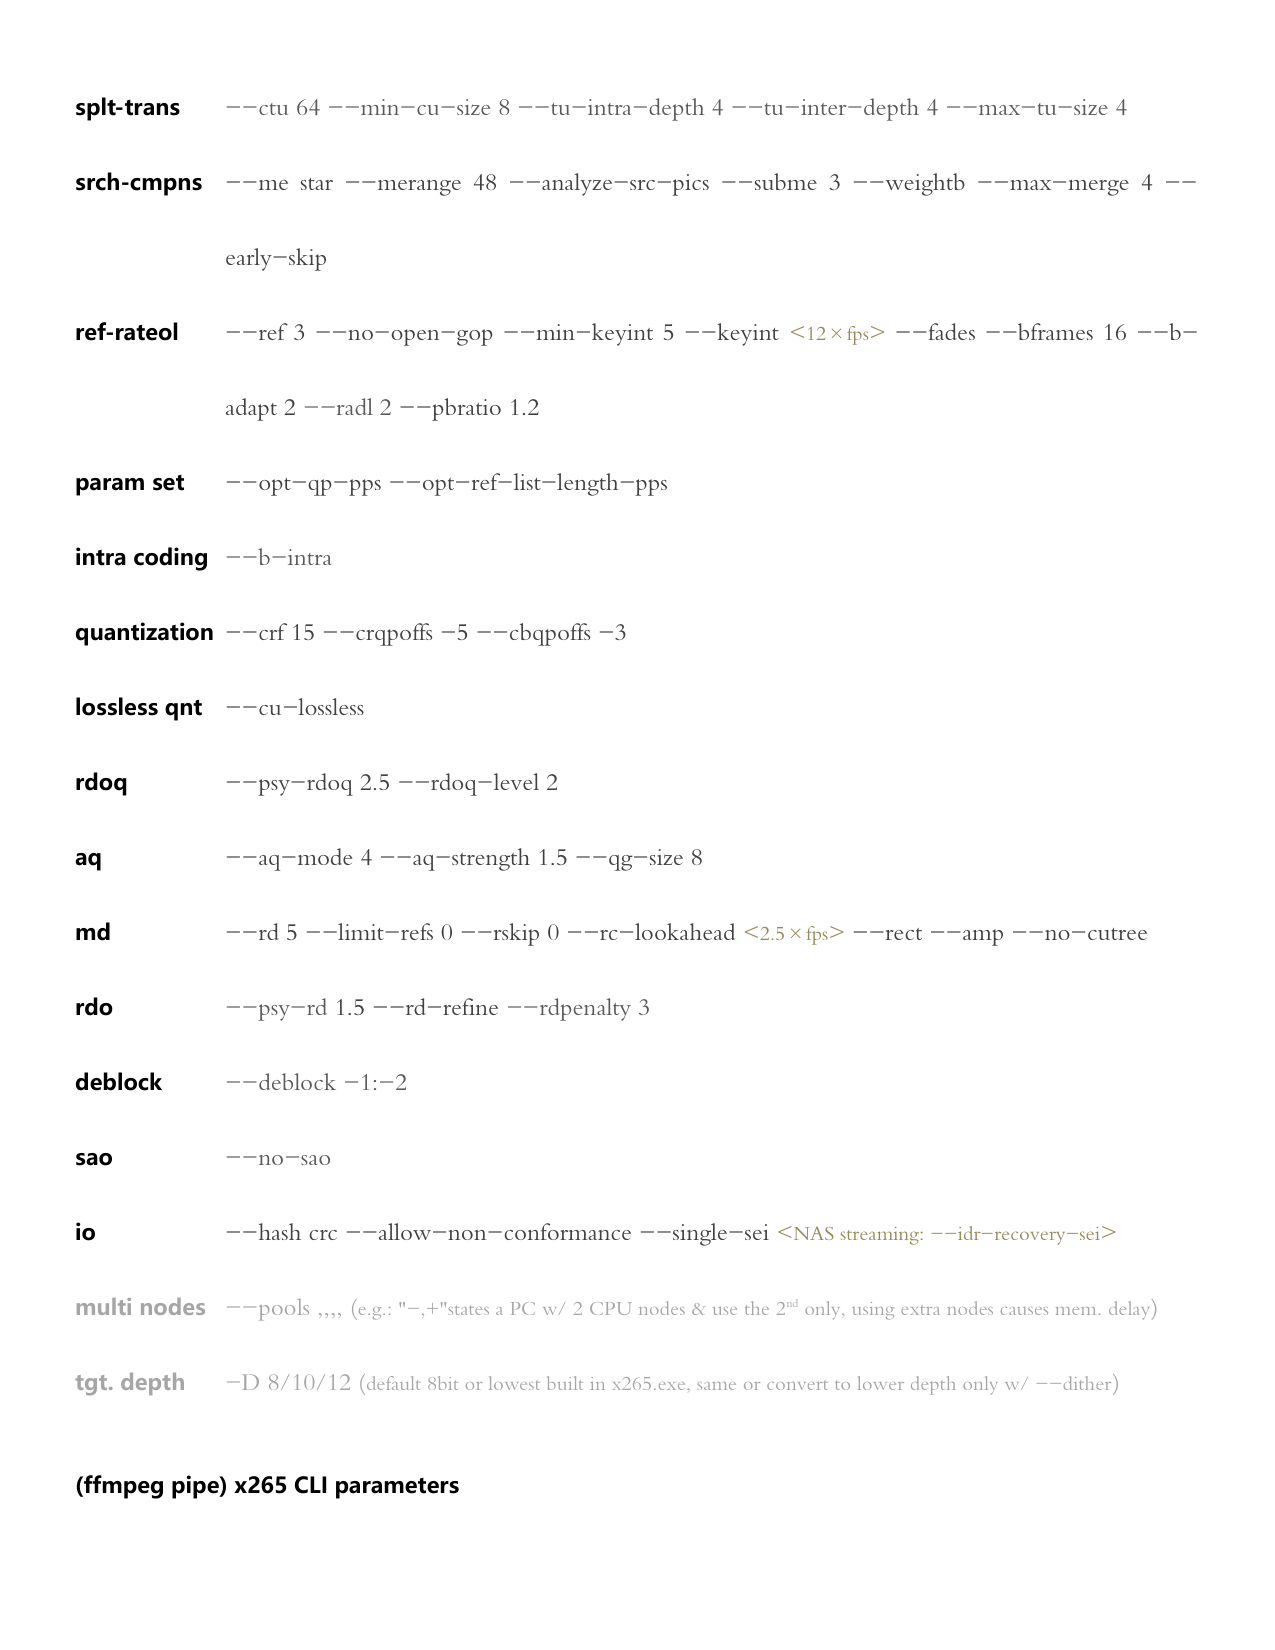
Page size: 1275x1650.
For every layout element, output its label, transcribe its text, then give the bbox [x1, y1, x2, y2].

text (ffmpeg pipe) x265 CLI parameters [75, 1468, 1200, 1502]
